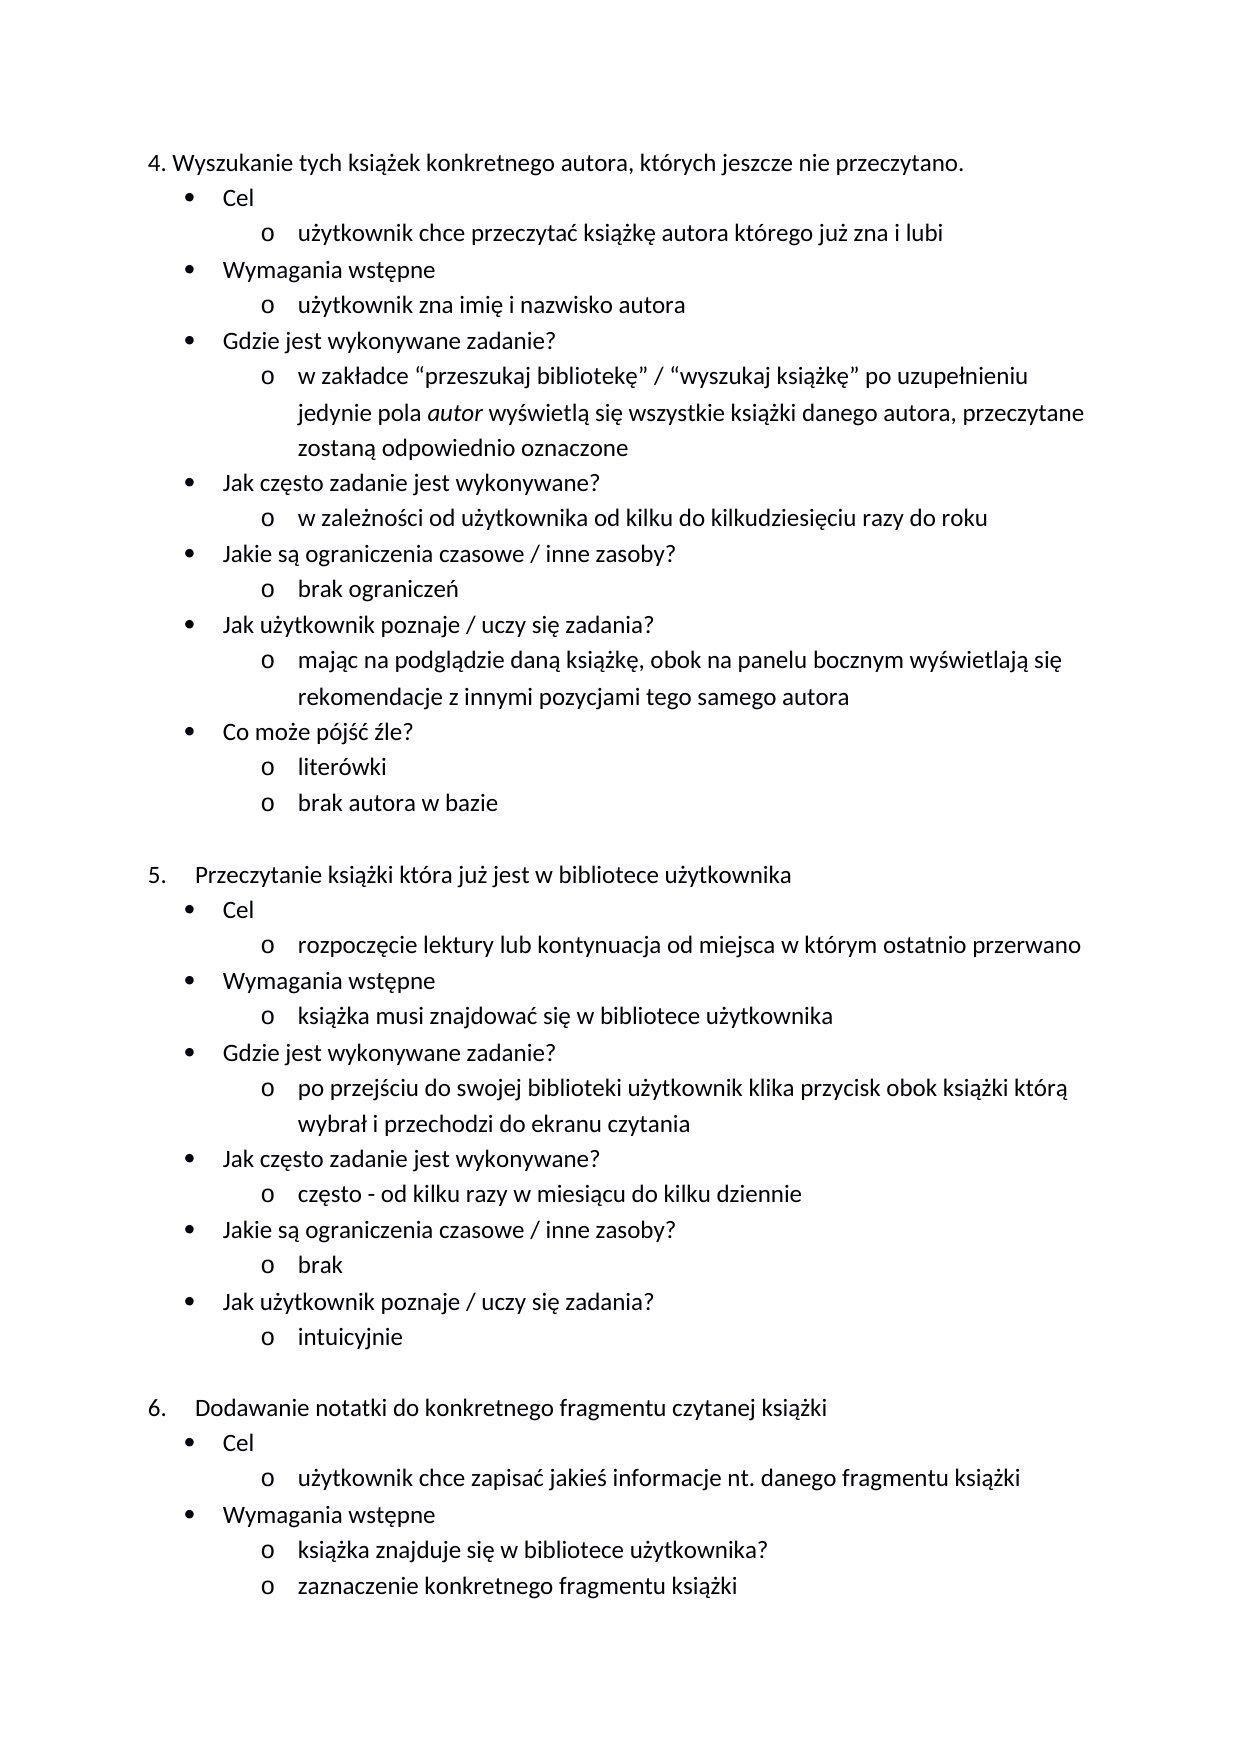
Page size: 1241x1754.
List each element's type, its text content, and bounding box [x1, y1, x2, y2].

list brak ograniczeń [260, 573, 1093, 605]
list Cel [185, 1427, 1093, 1458]
list Wymagania wstępne [185, 965, 1093, 996]
list Jakie są ograniczenia czasowe / inne zasoby? [185, 1214, 1093, 1245]
list Jak często zadanie jest wykonywane? [185, 1143, 1093, 1173]
text 4. Wyszukanie tych książek konkretnego autora, których jeszcze nie przeczytano. [148, 148, 1093, 178]
text 5. Przeczytanie książki która już jest w bibliotece użytkownika [148, 859, 1093, 889]
list Jak użytkownik poznaje / uczy się zadania? [185, 610, 1093, 640]
list intuicyjnie [260, 1321, 1093, 1353]
list często - od kilku razy w miesiącu do kilku dziennie [260, 1178, 1093, 1210]
list brak [260, 1249, 1093, 1281]
list brak autora w bazie [260, 787, 1093, 819]
list Wymagania wstępne [185, 254, 1093, 284]
list książka znajduje się w bibliotece użytkownika? [260, 1534, 1093, 1566]
list użytkownik zna imię i nazwisko autora [260, 289, 1093, 321]
list Jakie są ograniczenia czasowe / inne zasoby? [185, 538, 1093, 569]
list Cel [185, 894, 1093, 924]
list po przejściu do swojej biblioteki użytkownik klika przycisk obok książki którą wybrał i przechodzi do ekranu czytania [260, 1072, 1093, 1138]
list Cel [185, 183, 1093, 213]
list literówki [260, 751, 1093, 783]
list w zakładce “przeszukaj bibliotekę” / “wyszukaj książkę” po uzupełnieniu jedynie pola autor wyświetlą się wszystkie książki danego autora, przeczytane zostaną odpowiednio oznaczone [260, 361, 1093, 462]
list mając na podglądzie daną książkę, obok na panelu bocznym wyświetlają się rekomendacje z innymi pozycjami tego samego autora [260, 645, 1093, 711]
list Co może pójść źle? [185, 716, 1093, 746]
list rozpoczęcie lektury lub kontynuacja od miejsca w którym ostatnio przerwano [260, 929, 1093, 961]
list w zależności od użytkownika od kilku do kilkudziesięciu razy do roku [260, 502, 1093, 533]
list Gdzie jest wykonywane zadanie? [185, 1037, 1093, 1067]
list Jak użytkownik poznaje / uczy się zadania? [185, 1286, 1093, 1316]
list użytkownik chce przeczytać książkę autora którego już zna i lubi [260, 218, 1093, 249]
list książka musi znajdować się w bibliotece użytkownika [260, 1000, 1093, 1032]
list Wymagania wstępne [185, 1499, 1093, 1529]
list zaznaczenie konkretnego fragmentu książki [260, 1570, 1093, 1602]
list Gdzie jest wykonywane zadanie? [185, 326, 1093, 356]
list Jak często zadanie jest wykonywane? [185, 467, 1093, 497]
text 6. Dodawanie notatki do konkretnego fragmentu czytanej książki [148, 1392, 1093, 1423]
list użytkownik chce zapisać jakieś informacje nt. danego fragmentu książki [260, 1462, 1093, 1494]
